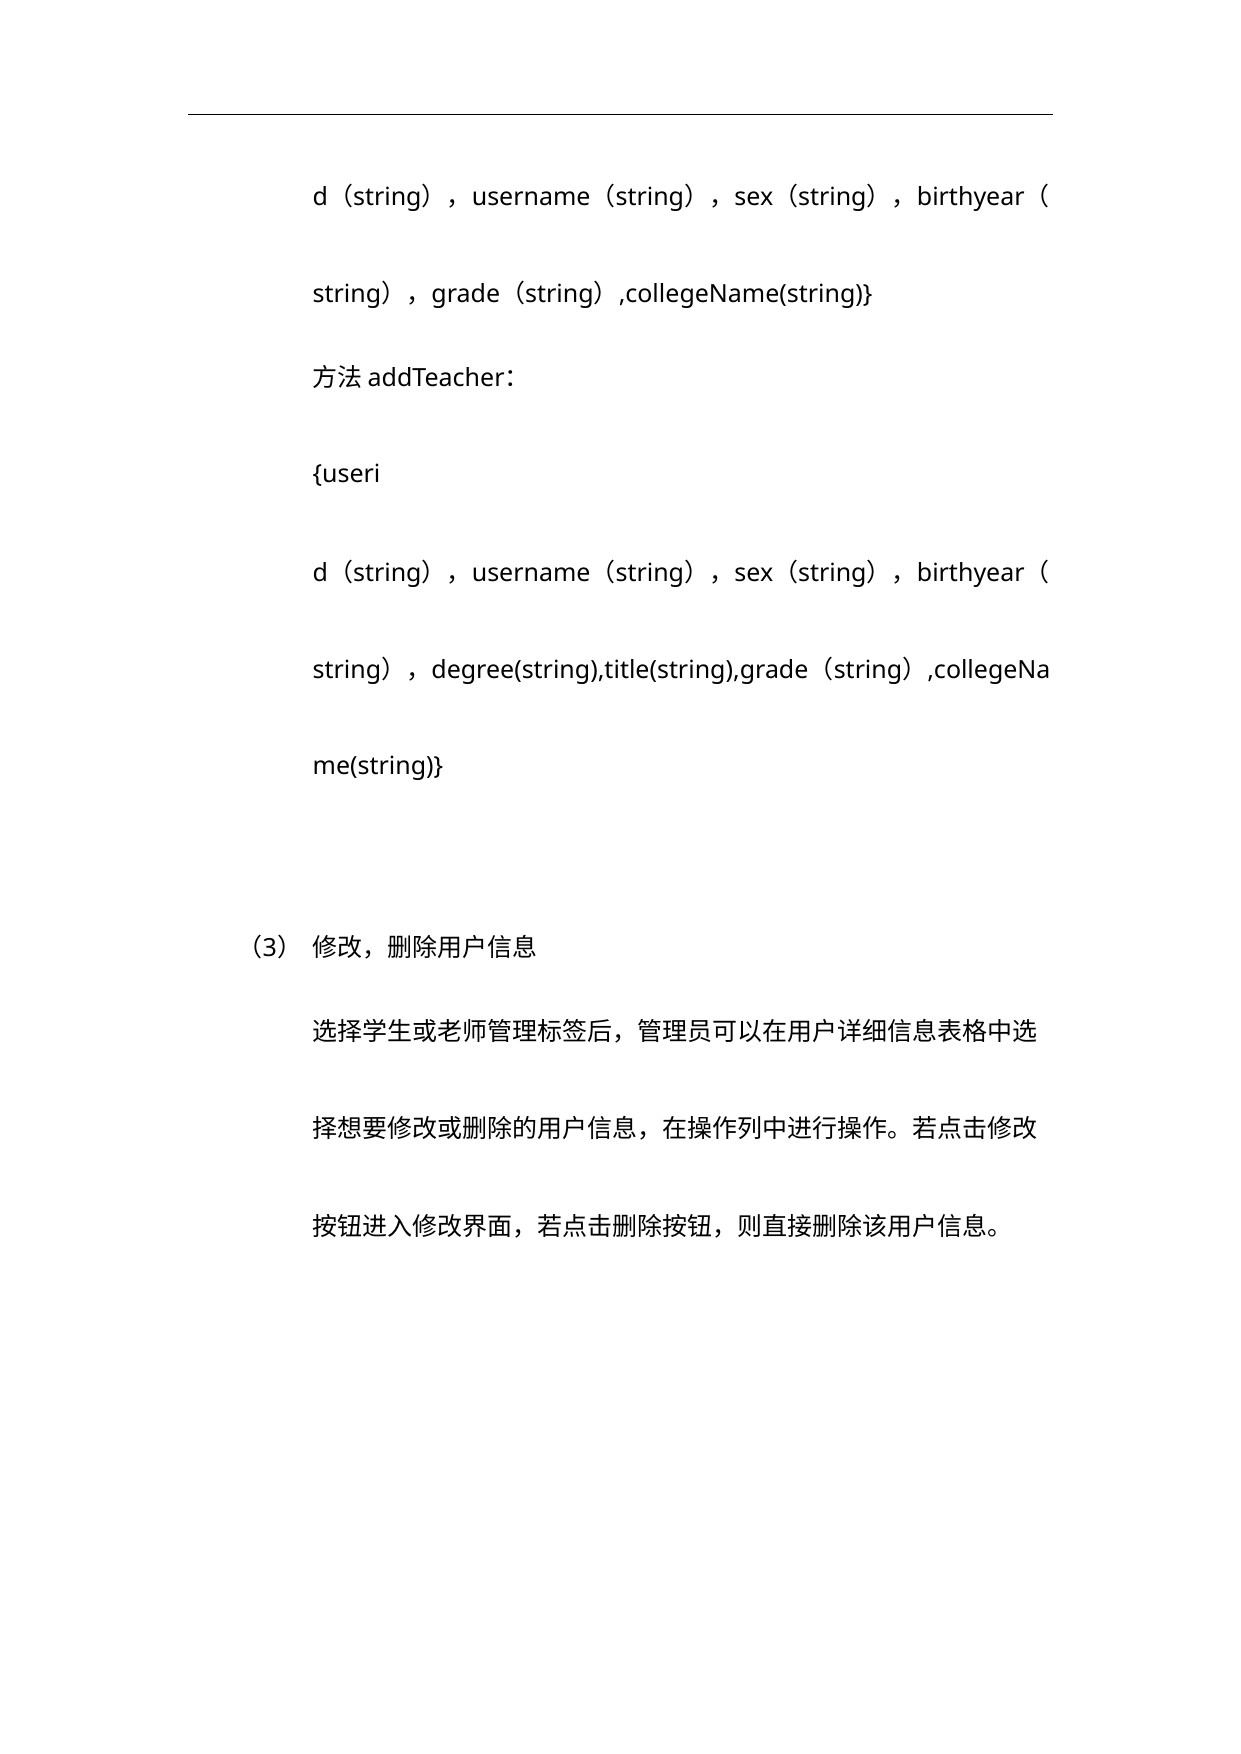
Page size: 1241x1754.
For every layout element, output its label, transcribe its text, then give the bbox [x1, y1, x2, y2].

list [312, 162, 1053, 324]
text 选择学生或老师管理标签后，管理员可以在用户详细信息表格中选择想要修改或删除的用户信息，在操作列中进行操作。若点击修改按钮进入修改界面，若点击删除按钮，则直接删除该用户信息。 [312, 997, 1053, 1257]
list 方法addTeacher：{userid（string），username（string），sex（string），birthyear（string），degree(string),title(string),grade（string）,collegeName(string)} [312, 343, 1053, 798]
list 修改，删除用户信息 [237, 913, 1053, 978]
